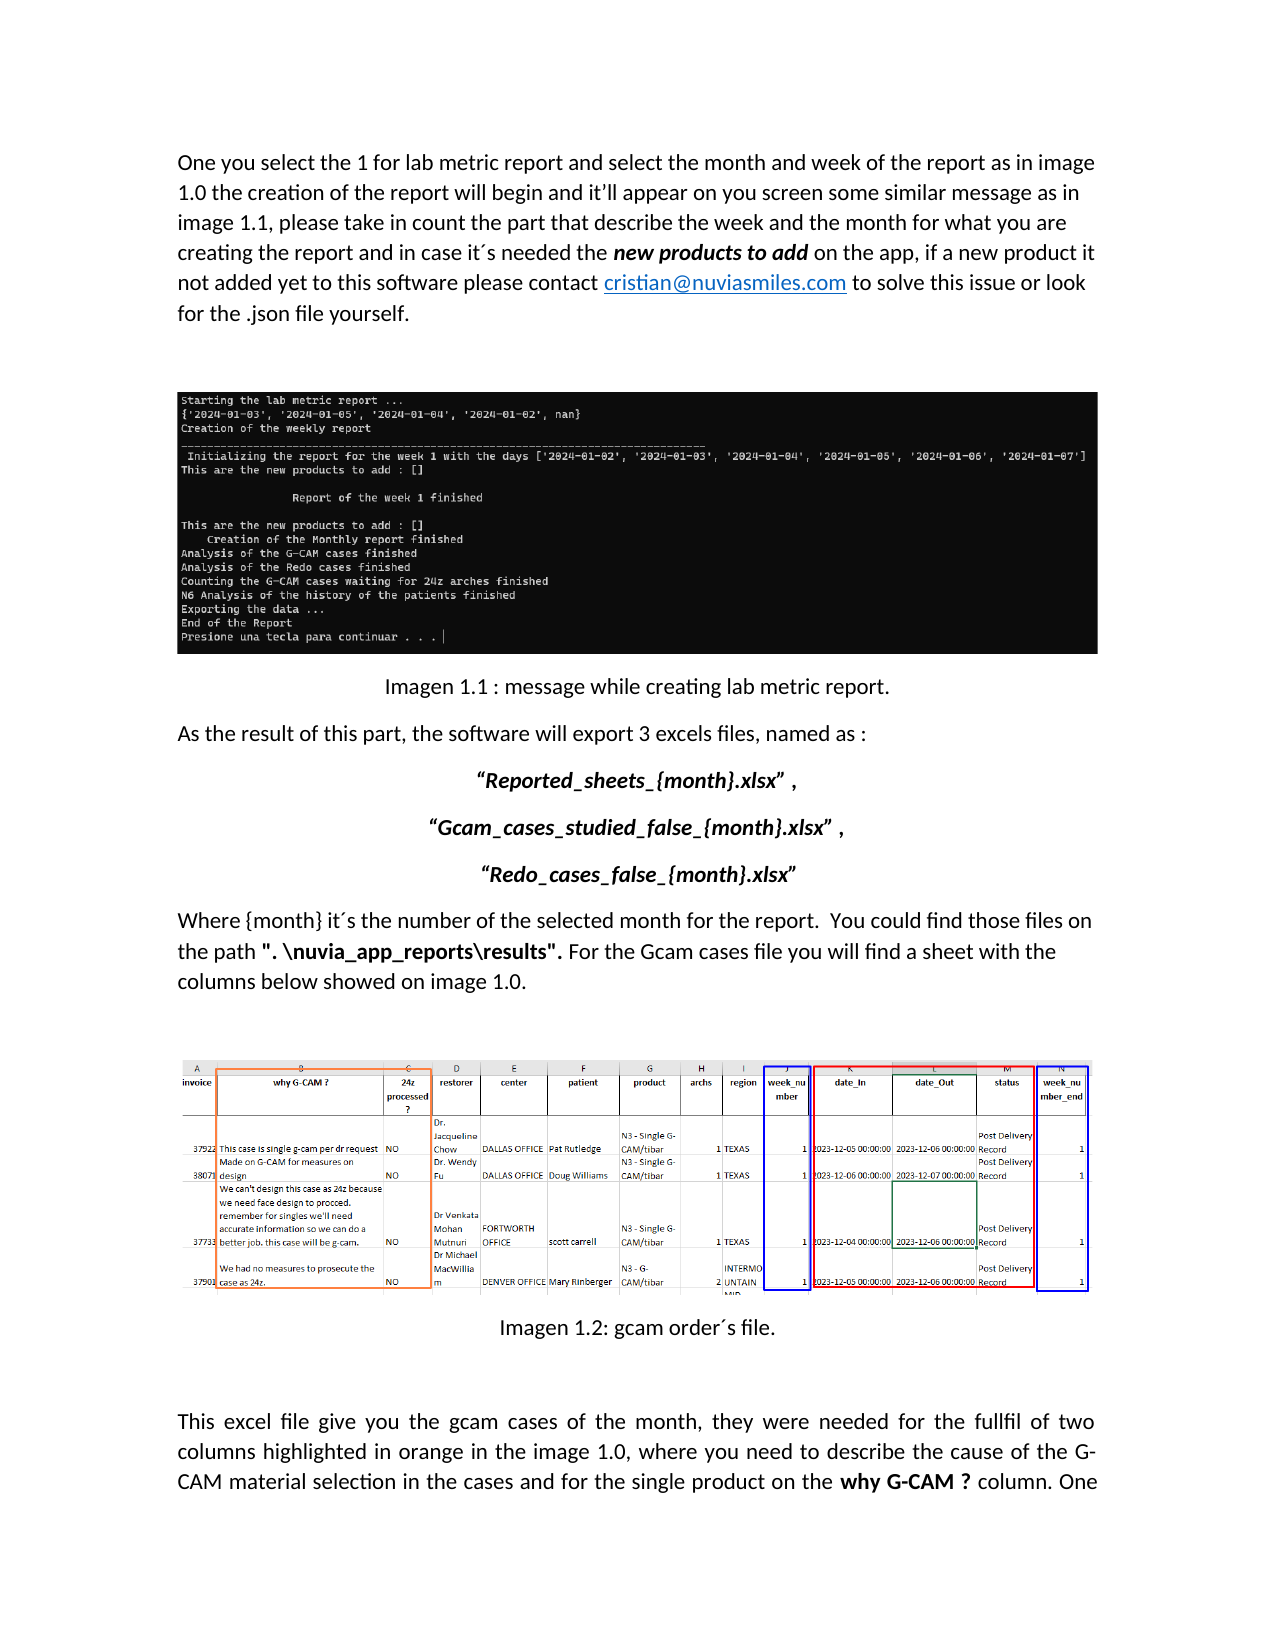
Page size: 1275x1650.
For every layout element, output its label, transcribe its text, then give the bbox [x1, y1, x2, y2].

text As the result of this part, the software will export 3 excels files, named as : [177, 719, 1098, 747]
text “Reported_sheets_{month}.xlsx” , [177, 766, 1098, 794]
text “Redo_cases_false_{month}.xlsx” [177, 860, 1098, 888]
text Imagen 1.1 : message while creating lab metric report. [177, 672, 1098, 700]
text “Gcam_cases_studied_false_{month}.xlsx” , [177, 813, 1098, 841]
text One you select the 1 for lab metric report and select the month and week of the report as in image 1.0 the creation of the report will begin and it’ll appear on you screen some similar message as in image 1.1, please take in count the part that describe the week and the month for what you are creating the report and in case it´s needed the new products to add on the app, if a new product it not added yet to this software please contact cristian@nuviasmiles.com to solve this issue or look for the .json file yourself. [177, 148, 1098, 327]
picture [182, 1060, 1093, 1295]
picture [177, 392, 1098, 654]
text Where {month} it´s the number of the selected month for the report. You could find those files on the path ". \nuvia_app_reports\results". For the Gcam cases file you will find a sheet with the columns below showed on image 1.0. [177, 907, 1098, 995]
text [177, 1407, 1098, 1496]
text Imagen 1.2: gcam order´s file. [177, 1313, 1098, 1341]
